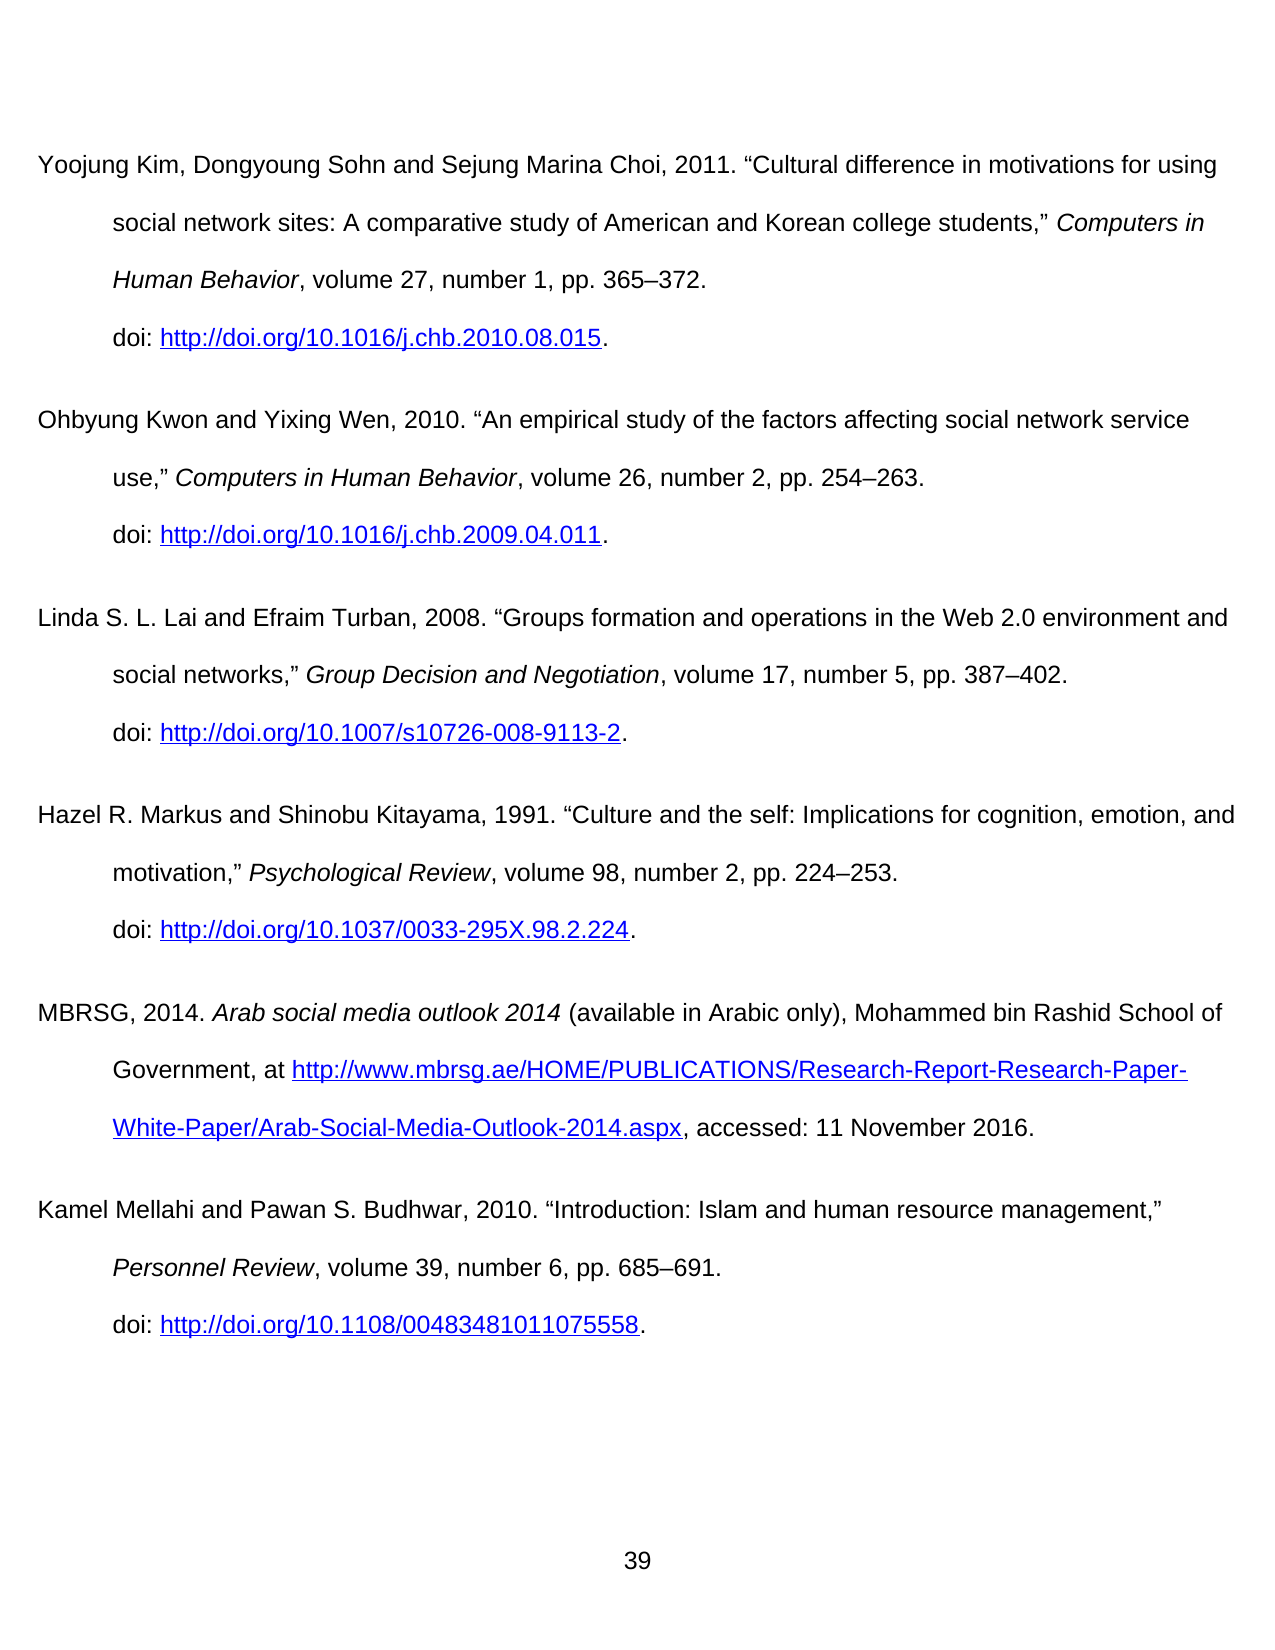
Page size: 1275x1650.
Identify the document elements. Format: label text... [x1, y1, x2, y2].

text Yoojung Kim, Dongyoung Sohn and Sejung Marina Choi, 2011. “Cultural difference in motivations for using social network sites: A comparative study of American and Korean college students,” Computers in Human Behavior, volume 27, number 1, pp. 365–372. doi: http://doi.org/10.1016/j.chb.2010.08.015. [37, 150, 1238, 351]
text MBRSG, 2014. Arab social media outlook 2014 (available in Arabic only), Mohammed bin Rashid School of Government, at http://www.mbrsg.ae/HOME/PUBLICATIONS/Research-Report-Research-Paper-White-Paper/Arab-Social-Media-Outlook-2014.aspx, accessed: 11 November 2016. [37, 997, 1238, 1141]
text Ohbyung Kwon and Yixing Wen, 2010. “An empirical study of the factors affecting social network service use,” Computers in Human Behavior, volume 26, number 2, pp. 254–263. doi: http://doi.org/10.1016/j.chb.2009.04.011. [37, 405, 1238, 549]
text Linda S. L. Lai and Efraim Turban, 2008. “Groups formation and operations in the Web 2.0 environment and social networks,” Group Decision and Negotiation, volume 17, number 5, pp. 387–402. doi: http://doi.org/10.1007/s10726-008-9113-2. [37, 602, 1238, 746]
text Hazel R. Markus and Shinobu Kitayama, 1991. “Culture and the self: Implications for cognition, emotion, and motivation,” Psychological Review, volume 98, number 2, pp. 224–253. doi: http://doi.org/10.1037/0033-295X.98.2.224. [37, 800, 1238, 944]
text Kamel Mellahi and Pawan S. Budhwar, 2010. “Introduction: Islam and human resource management,” Personnel Review, volume 39, number 6, pp. 685–691. doi: http://doi.org/10.1108/00483481011075558. [37, 1195, 1238, 1339]
